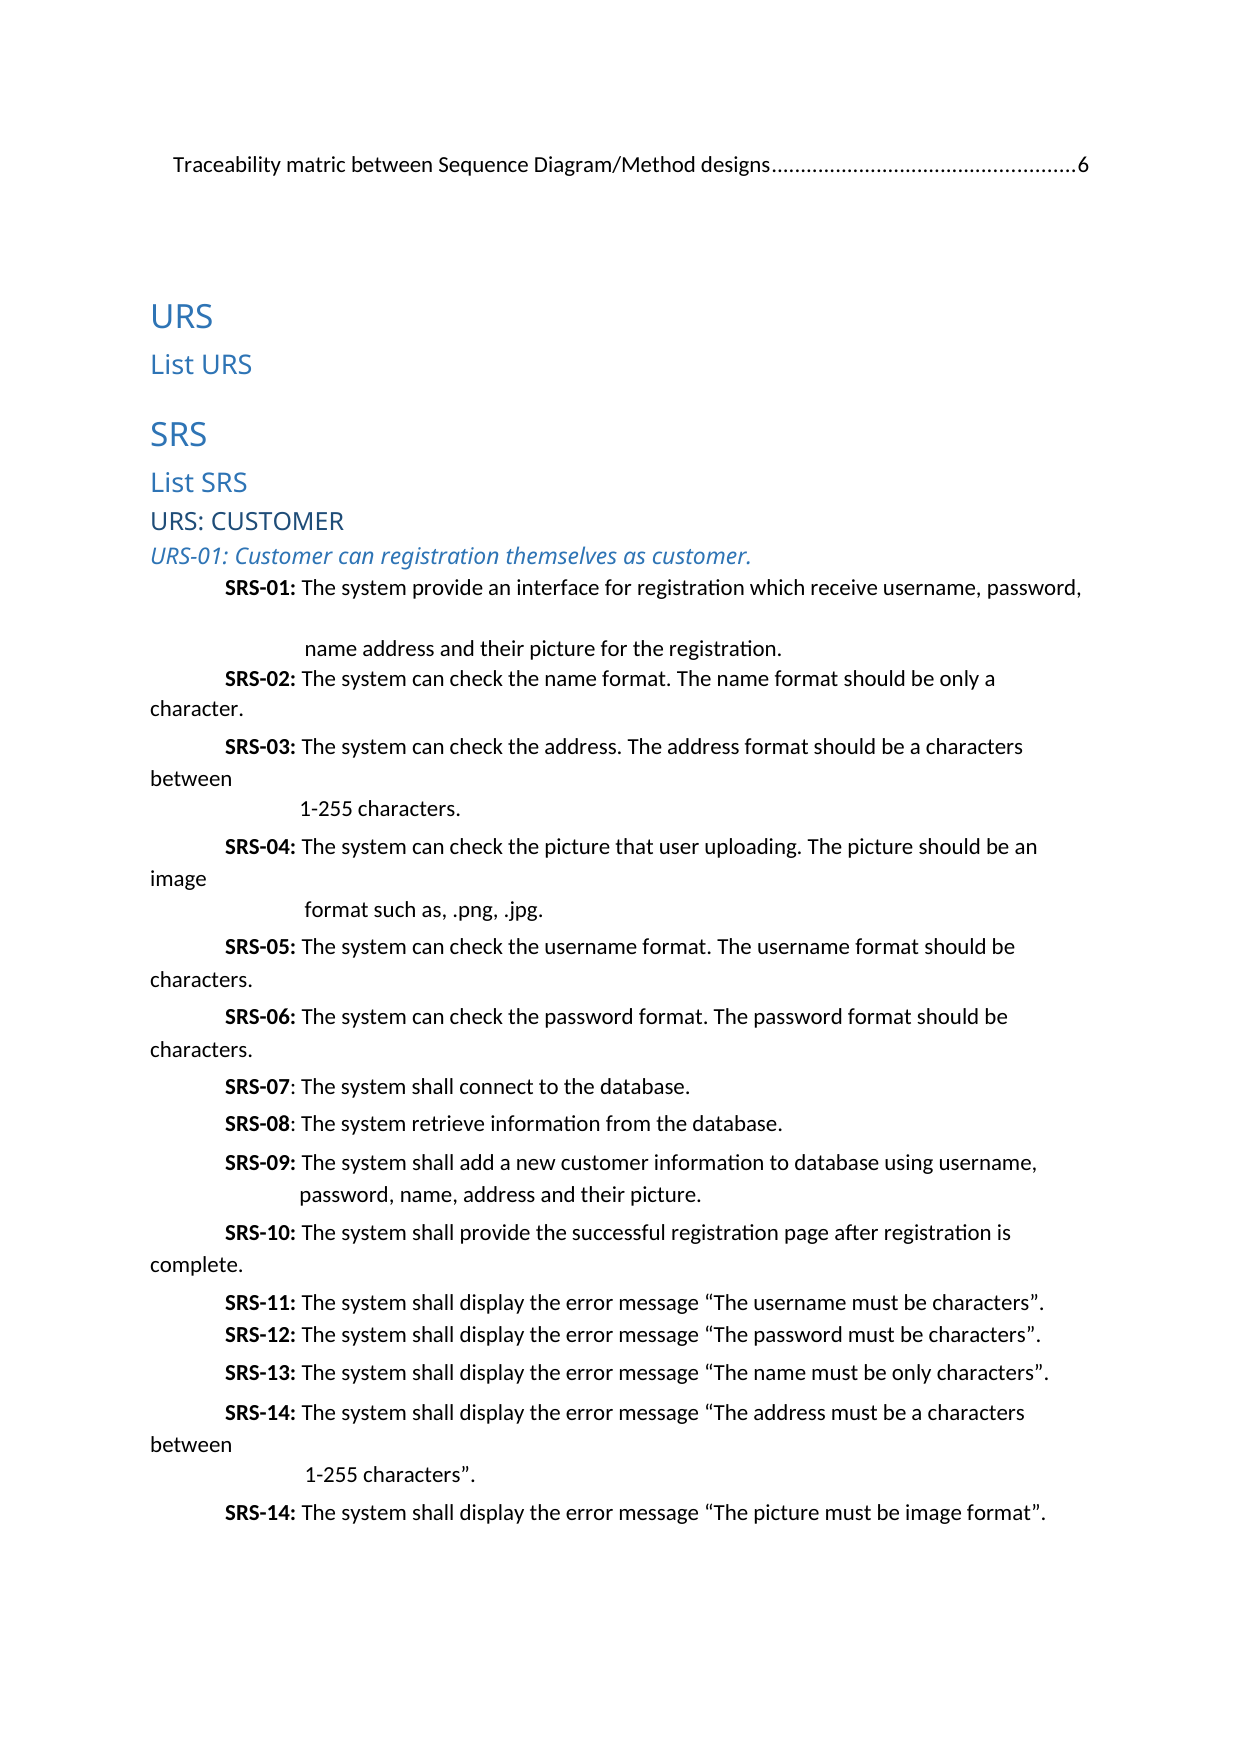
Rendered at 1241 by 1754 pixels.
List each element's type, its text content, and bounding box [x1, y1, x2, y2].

subtitle SRS [150, 411, 1090, 456]
subtitle List URS [150, 346, 1090, 383]
subtitle List SRS [150, 464, 1090, 501]
subtitle URS [150, 293, 1090, 338]
